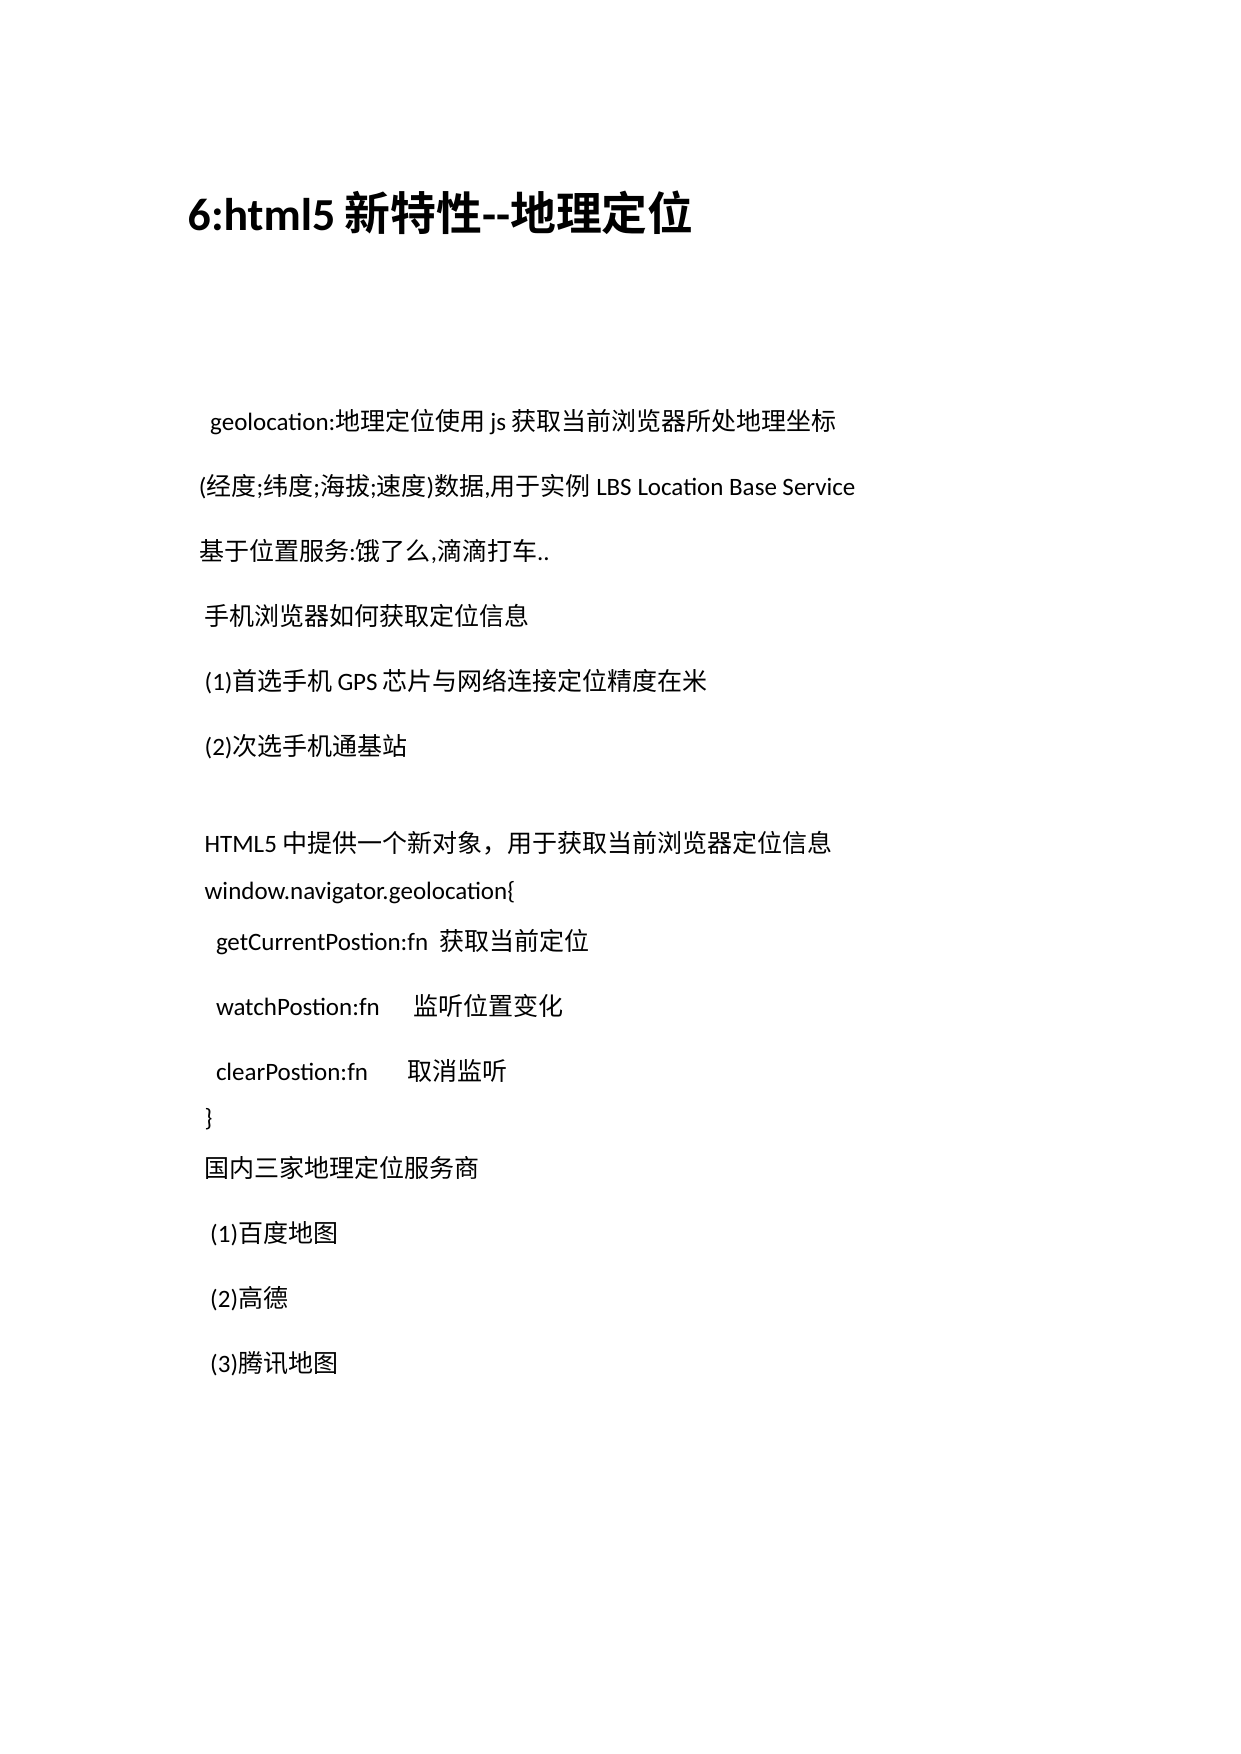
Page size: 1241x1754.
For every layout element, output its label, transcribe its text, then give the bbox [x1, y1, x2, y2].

text window.navigator.geolocation{ [187, 874, 1053, 907]
text (2)次选手机通基站 [187, 712, 1053, 777]
text (1)百度地图 [187, 1199, 1053, 1264]
subtitle 6:html5新特性--地理定位 [187, 162, 1053, 259]
text (经度;纬度;海拔;速度)数据,用于实例 LBS Location Base Service [187, 452, 1053, 517]
text 基于位置服务:饿了么,滴滴打车.. [187, 517, 1053, 582]
text } [187, 1102, 1053, 1134]
text (2)高德 [187, 1264, 1053, 1329]
text geolocation:地理定位使用js获取当前浏览器所处地理坐标 [187, 387, 1053, 452]
text (3)腾讯地图 [187, 1329, 1053, 1394]
text (1)首选手机GPS芯片与网络连接定位精度在米 [187, 647, 1053, 712]
text watchPostion:fn 监听位置变化 [187, 972, 1053, 1037]
text HTML5中提供一个新对象，用于获取当前浏览器定位信息 [187, 809, 1053, 874]
text 国内三家地理定位服务商 [187, 1134, 1053, 1199]
text getCurrentPostion:fn 获取当前定位 [187, 907, 1053, 972]
text 手机浏览器如何获取定位信息 [187, 582, 1053, 647]
text clearPostion:fn 取消监听 [187, 1037, 1053, 1102]
